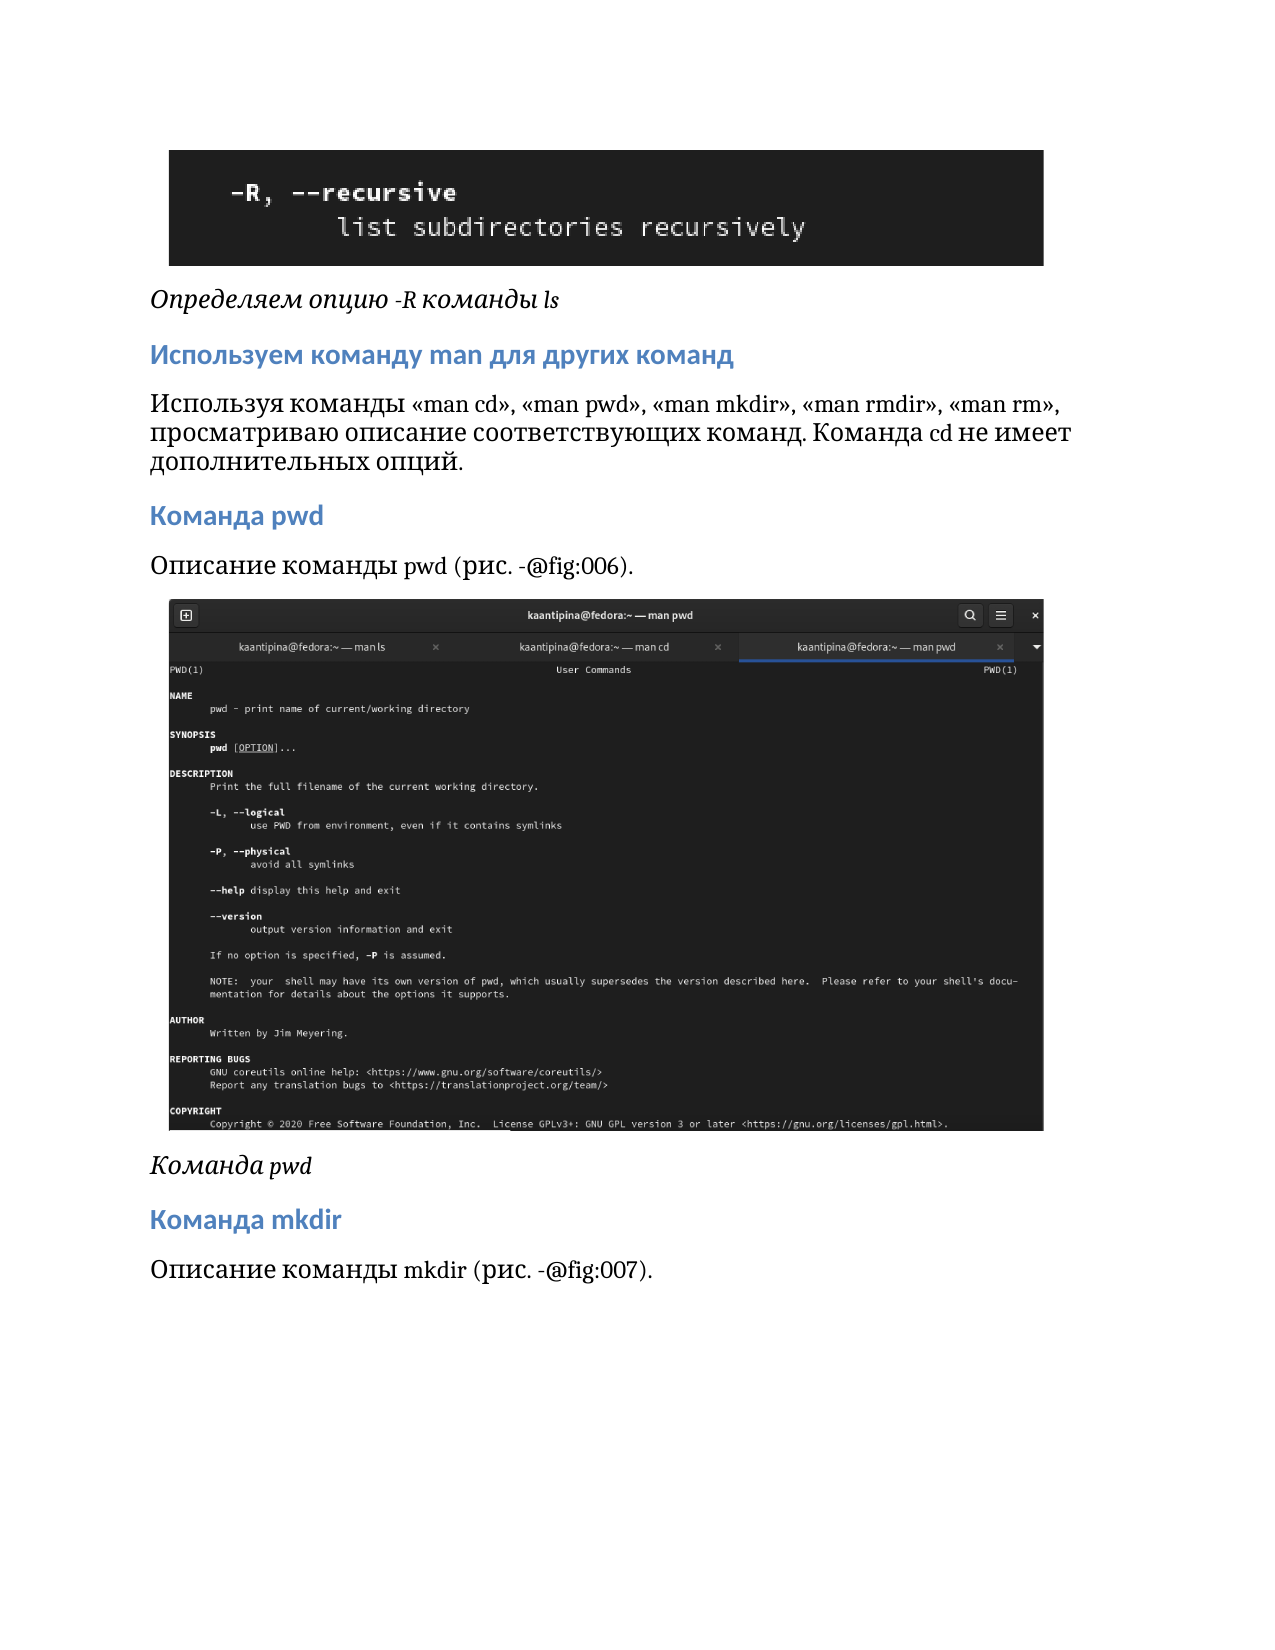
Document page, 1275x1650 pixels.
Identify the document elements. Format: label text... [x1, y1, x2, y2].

picture [168, 150, 1044, 266]
subtitle Команда pwd [150, 497, 1125, 533]
subtitle Команда mkdir [150, 1201, 1125, 1237]
text Команда pwd [150, 1152, 1125, 1181]
picture [168, 599, 1044, 1131]
subtitle Используем команду man для других команд [150, 336, 1125, 371]
text Описание команды mkdir (рис. -@fig:007). [150, 1256, 1125, 1284]
text Описание команды pwd (рис. -@fig:006). [150, 552, 1125, 580]
text Определяем опцию -R команды ls [150, 286, 1125, 315]
text Используя команды «man cd», «man pwd», «man mkdir», «man rmdir», «man rm», просматриваю описание соответствующих команд. Команда cd не имеет дополнительных опций. [150, 390, 1125, 476]
